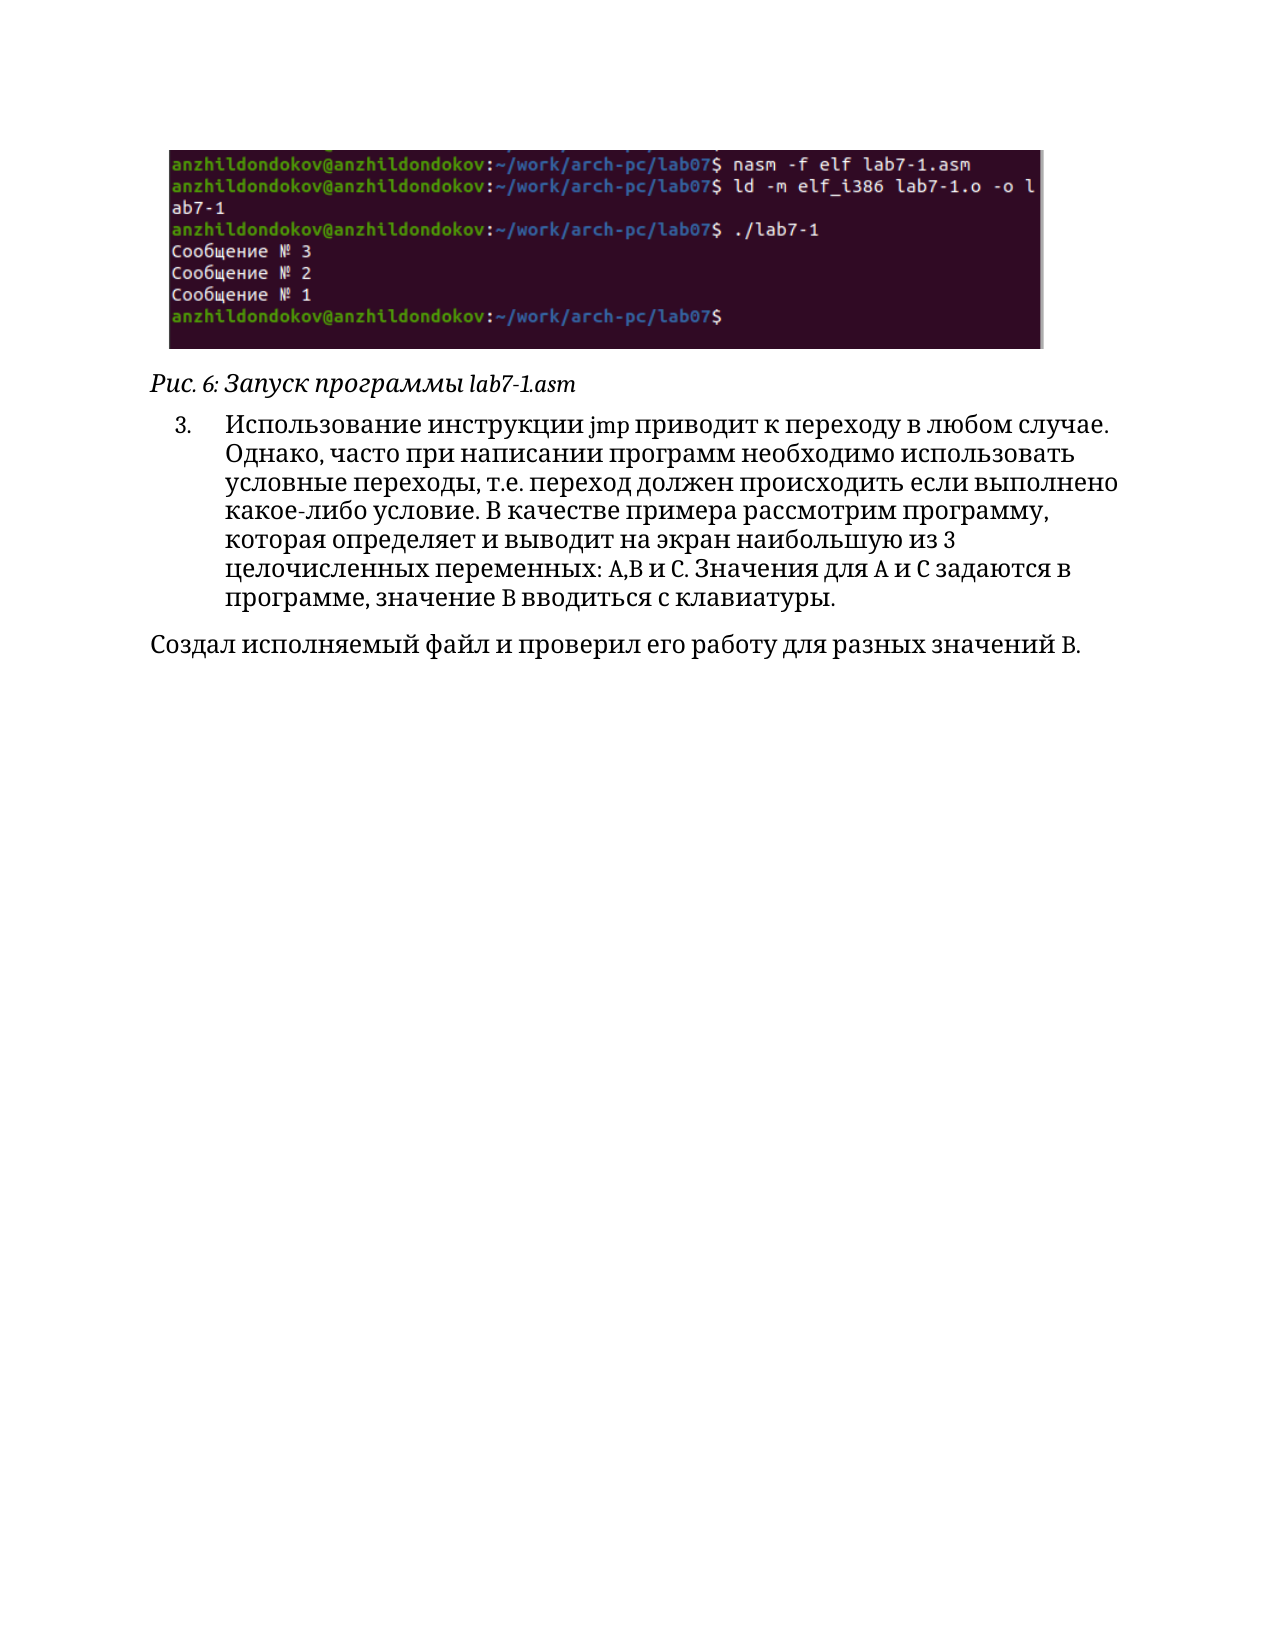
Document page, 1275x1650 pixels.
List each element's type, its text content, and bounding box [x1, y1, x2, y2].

text Рис. 6: Запуск программы lab7-1.asm [150, 370, 1125, 398]
list Использование инструкции jmp приводит к переходу в любом случае. Однако, часто при написании программ необходимо использовать условные переходы, т.е. переход должен происходить если выполнено какое-либо условие. В качестве примера рассмотрим программу, которая определяет и выводит на экран наибольшую из 3 целочисленных переменных: A,B и C. Значения для A и C задаются в программе, значение B вводиться с клавиатуры. [175, 411, 1125, 612]
text Создал исполняемый файл и проверил его работу для разных значений B. [150, 631, 1125, 660]
picture [168, 150, 1044, 349]
